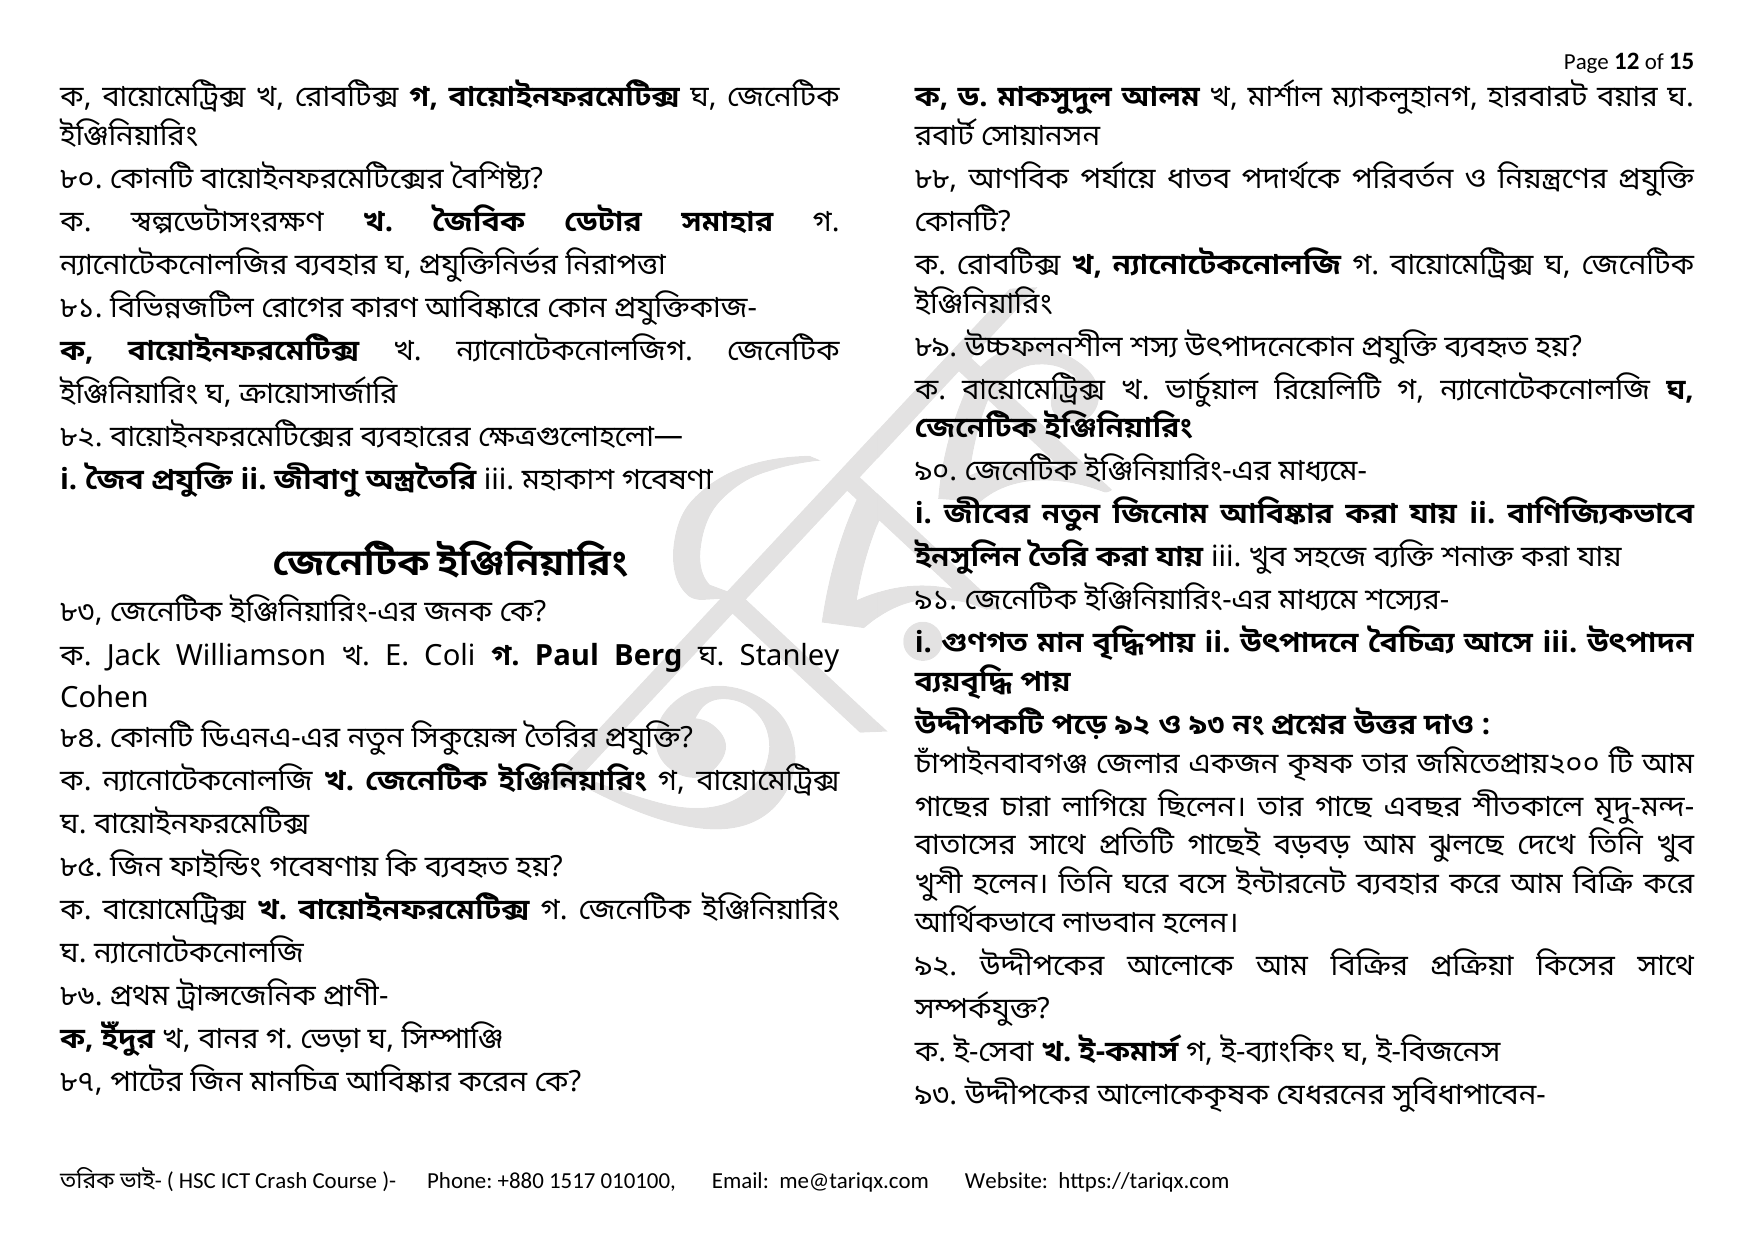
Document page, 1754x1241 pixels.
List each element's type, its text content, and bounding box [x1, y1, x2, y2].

text ক, ইঁদুর খ, বানর গ. ভেড়া ঘ, সিম্পাঞ্জি [60, 1018, 839, 1061]
text ক, ড. মাকসুদুল আলম খ, মার্শাল ম্যাকলুহানগ, হারবারট বয়ার ঘ. রবার্ট সোয়ানসন [914, 76, 1694, 157]
text ৯০. জেনেটিক ইঞ্জিনিয়ারিং-এর মাধ্যমে- [914, 449, 1694, 493]
text ৮৪. কোনটি ডিএনএ-এর নতুন সিকুয়েন্স তৈরির প্রযুক্তি? [60, 716, 839, 759]
text ৯৩. উদ্দীপকের আলোকেকৃষক যেধরনের সুবিধাপাবেন- [914, 1073, 1694, 1116]
text ক, বায়োমেট্রিক্স খ, রোবটিক্স গ, বায়োইনফরমেটিক্স ঘ, জেনেটিক ইঞ্জিনিয়ারিং [60, 76, 839, 157]
text ক. বায়োমেট্রিক্স খ. বায়োইনফরমেটিক্স গ. জেনেটিক ইঞ্জিনিয়ারিং ঘ. ন্যানোটেকনোলজি [60, 888, 839, 974]
text ৮৯. উচ্চফলনশীল শস্য উৎপাদনেকোন প্রযুক্তি ব্যবহৃত হয়? [914, 325, 1694, 368]
text i. জৈব প্রযুক্তি ii. জীবাণু অস্ত্রতৈরি iii. মহাকাশ গবেষণা [60, 458, 839, 501]
text ৮২. বায়োইনফরমেটিক্সের ব্যবহারের ক্ষেত্রগুলোহলো— [60, 415, 839, 458]
text ক, বায়োইনফরমেটিক্স খ. ন্যানোটেকনোলজিগ. জেনেটিক ইঞ্জিনিয়ারিং ঘ, ক্রায়োসার্জারি [60, 329, 839, 415]
text উদ্দীপকটি পড়ে ৯২ ও ৯৩ নং প্রশ্নের উত্তর দাও : [914, 703, 1694, 746]
text i. জীবের নতুন জিনোম আবিষ্কার করা যায় ii. বাণিজ্যিকভাবে ইনসুলিন তৈরি করা যায় iii. খুব সহজে ব্যক্তি শনাক্ত করা যায় [914, 493, 1694, 579]
text ৯২. উদ্দীপকের আলোকে আম বিক্রির প্রক্রিয়া কিসের সাথে সম্পর্কযুক্ত? [914, 944, 1694, 1030]
text ক. Jack Williamson খ. E. Coli গ. Paul Berg ঘ. Stanley Cohen [60, 634, 839, 716]
text চাঁপাইনবাবগঞ্জ জেলার একজন কৃষক তার জমিতেপ্রায়২০০ টি আম গাছের চারা লাগিয়ে ছিলেন। তার গাছে এবছর শীতকালে মৃদু-মন্দ-বাতাসের সাথে প্রতিটি গাছেই বড়বড় আম ঝুলছে দেখে তিনি খুব খুশী হলেন। তিনি ঘরে বসে ইন্টারনেট ব্যবহার করে আম বিক্রি করে আর্থিকভাবে লাভবান হলেন। [914, 746, 1694, 944]
text ৮৫. জিন ফাইন্ডিং গবেষণায় কি ব্যবহৃত হয়? [60, 846, 839, 888]
text ৮১. বিভিন্নজটিল রোগের কারণ আবিষ্কারে কোন প্রযুক্তিকাজ- [60, 286, 839, 329]
text i. গুণগত মান বৃদ্ধিপায় ii. উৎপাদনে বৈচিত্র্য আসে iii. উৎপাদন ব্যয়বৃদ্ধি পায় [914, 622, 1694, 703]
text ক. বায়োমেট্রিক্স খ. ভার্চুয়াল রিয়েলিটি গ, ন্যানোটেকনোলজি ঘ, জেনেটিক ইঞ্জিনিয়ারিং [914, 368, 1694, 449]
text জেনেটিক ইঞ্জিনিয়ারিং [60, 541, 839, 591]
text ৮৮, আণবিক পর্যায়ে ধাতব পদার্থকে পরিবর্তন ও নিয়ন্ত্রণের প্রযুক্তি কোনটি? [914, 157, 1694, 243]
text ৯১. জেনেটিক ইঞ্জিনিয়ারিং-এর মাধ্যমে শস্যের- [914, 579, 1694, 622]
text ৮৬. প্রথম ট্রান্সজেনিক প্রাণী- [60, 974, 839, 1018]
text ৮০. কোনটি বায়োইনফরমেটিক্সের বৈশিষ্ট্য? [60, 157, 839, 200]
text ৮৩, জেনেটিক ইঞ্জিনিয়ারিং-এর জনক কে? [60, 591, 839, 634]
text ক. স্বল্পডেটাসংরক্ষণ খ. জৈবিক ডেটার সমাহার গ. ন্যানোটেকনোলজির ব্যবহার ঘ, প্রযুক্তিনির্ভর নিরাপত্তা [60, 200, 839, 286]
text ৮৭, পাটের জিন মানচিত্র আবিষ্কার করেন কে? [60, 1061, 839, 1104]
text ক. রোবটিক্স খ, ন্যানোটেকনোলজি গ. বায়োমেট্রিক্স ঘ, জেনেটিক ইঞ্জিনিয়ারিং [914, 243, 1694, 325]
text ক. ন্যানোটেকনোলজি খ. জেনেটিক ইঞ্জিনিয়ারিং গ, বায়োমেট্রিক্স ঘ. বায়োইনফরমেটিক্স [60, 759, 839, 846]
text ক. ই-সেবা খ. ই-কমার্স গ, ই-ব্যাংকিং ঘ, ই-বিজনেস [914, 1030, 1694, 1073]
